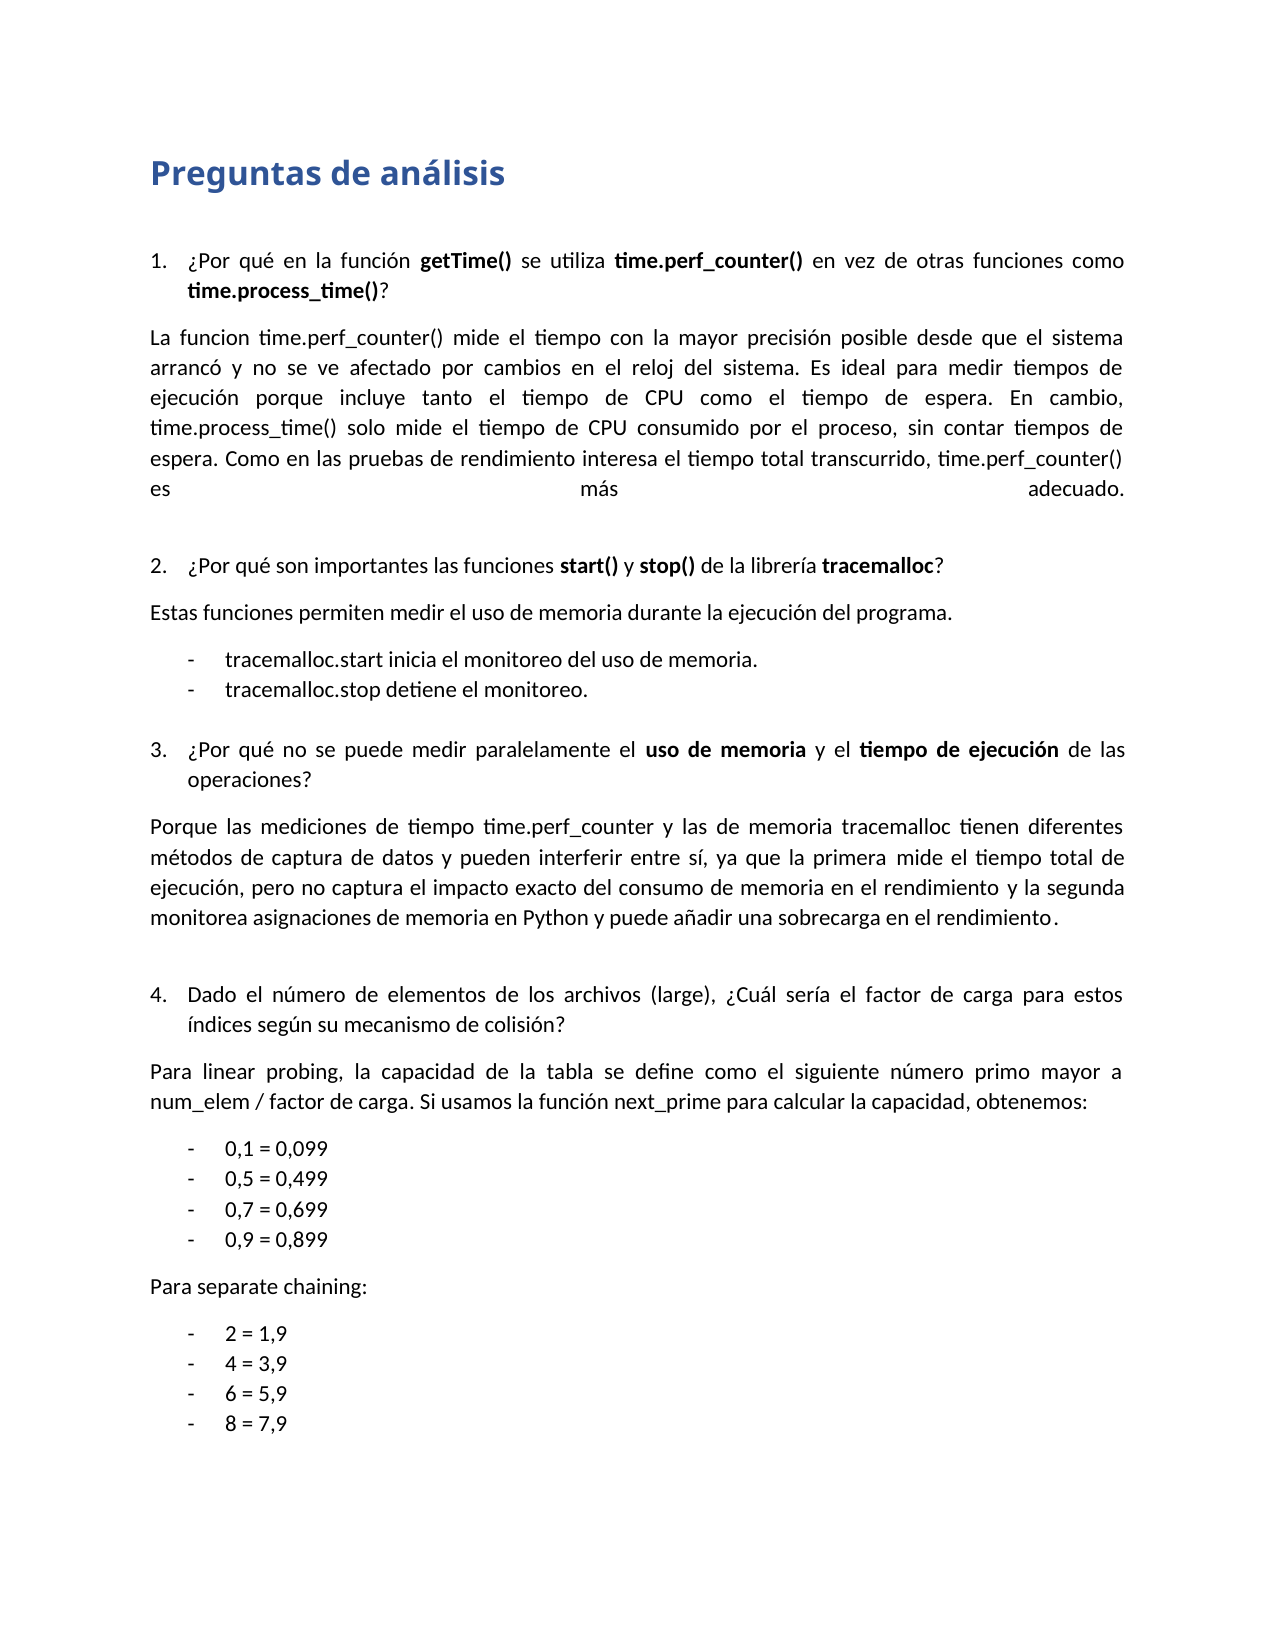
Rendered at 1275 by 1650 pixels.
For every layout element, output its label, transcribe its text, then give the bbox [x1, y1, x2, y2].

list tracemalloc.stop detiene el monitoreo. [187, 675, 1125, 703]
text Para separate chaining: [150, 1272, 1125, 1300]
list 6 = 5,9 [187, 1379, 1125, 1407]
list 4 = 3,9 [187, 1349, 1125, 1377]
list ¿Por qué son importantes las funciones start() y stop() de la librería tracemalloc? [150, 551, 1125, 579]
list ¿Por qué no se puede medir paralelamente el uso de memoria y el tiempo de ejecución de las operaciones? [150, 735, 1125, 794]
list 2 = 1,9 [187, 1319, 1125, 1347]
text La funcion time.perf_counter() mide el tiempo con la mayor precisión posible desde que el sistema arrancó y no se ve afectado por cambios en el reloj del sistema. Es ideal para medir tiempos de ejecución porque incluye tanto el tiempo de CPU como el tiempo de espera. En cambio, time.process_time() solo mide el tiempo de CPU consumido por el proceso, sin contar tiempos de espera. Como en las pruebas de rendimiento interesa el tiempo total transcurrido, time.perf_counter() es más adecuado. [150, 323, 1125, 532]
list 0,7 = 0,699 [187, 1195, 1125, 1223]
text Para linear probing, la capacidad de la tabla se define como el siguiente número primo mayor a num_elem / factor de carga​. Si usamos la función next_prime para calcular la capacidad, obtenemos: [150, 1057, 1125, 1116]
list 0,5 = 0,499 [187, 1164, 1125, 1193]
list ¿Por qué en la función getTime() se utiliza time.perf_counter() en vez de otras funciones como time.process_time()? [150, 246, 1125, 304]
subtitle Preguntas de análisis [150, 150, 1125, 195]
list 8 = 7,9 [187, 1409, 1125, 1437]
list 0,9 = 0,899 [187, 1225, 1125, 1253]
list tracemalloc.start inicia el monitoreo del uso de memoria. [187, 645, 1125, 673]
text Estas funciones permiten medir el uso de memoria durante la ejecución del programa. [150, 598, 1125, 626]
list 0,1 = 0,099 [187, 1134, 1125, 1162]
text Porque las mediciones de tiempo time.perf_counter y las de memoria tracemalloc tienen diferentes métodos de captura de datos y pueden interferir entre sí, ya que la primera mide el tiempo total de ejecución, pero no captura el impacto exacto del consumo de memoria en el rendimiento y la segunda monitorea asignaciones de memoria en Python y puede añadir una sobrecarga en el rendimiento. [150, 812, 1125, 931]
list Dado el número de elementos de los archivos (large), ¿Cuál sería el factor de carga para estos índices según su mecanismo de colisión? [150, 980, 1125, 1038]
